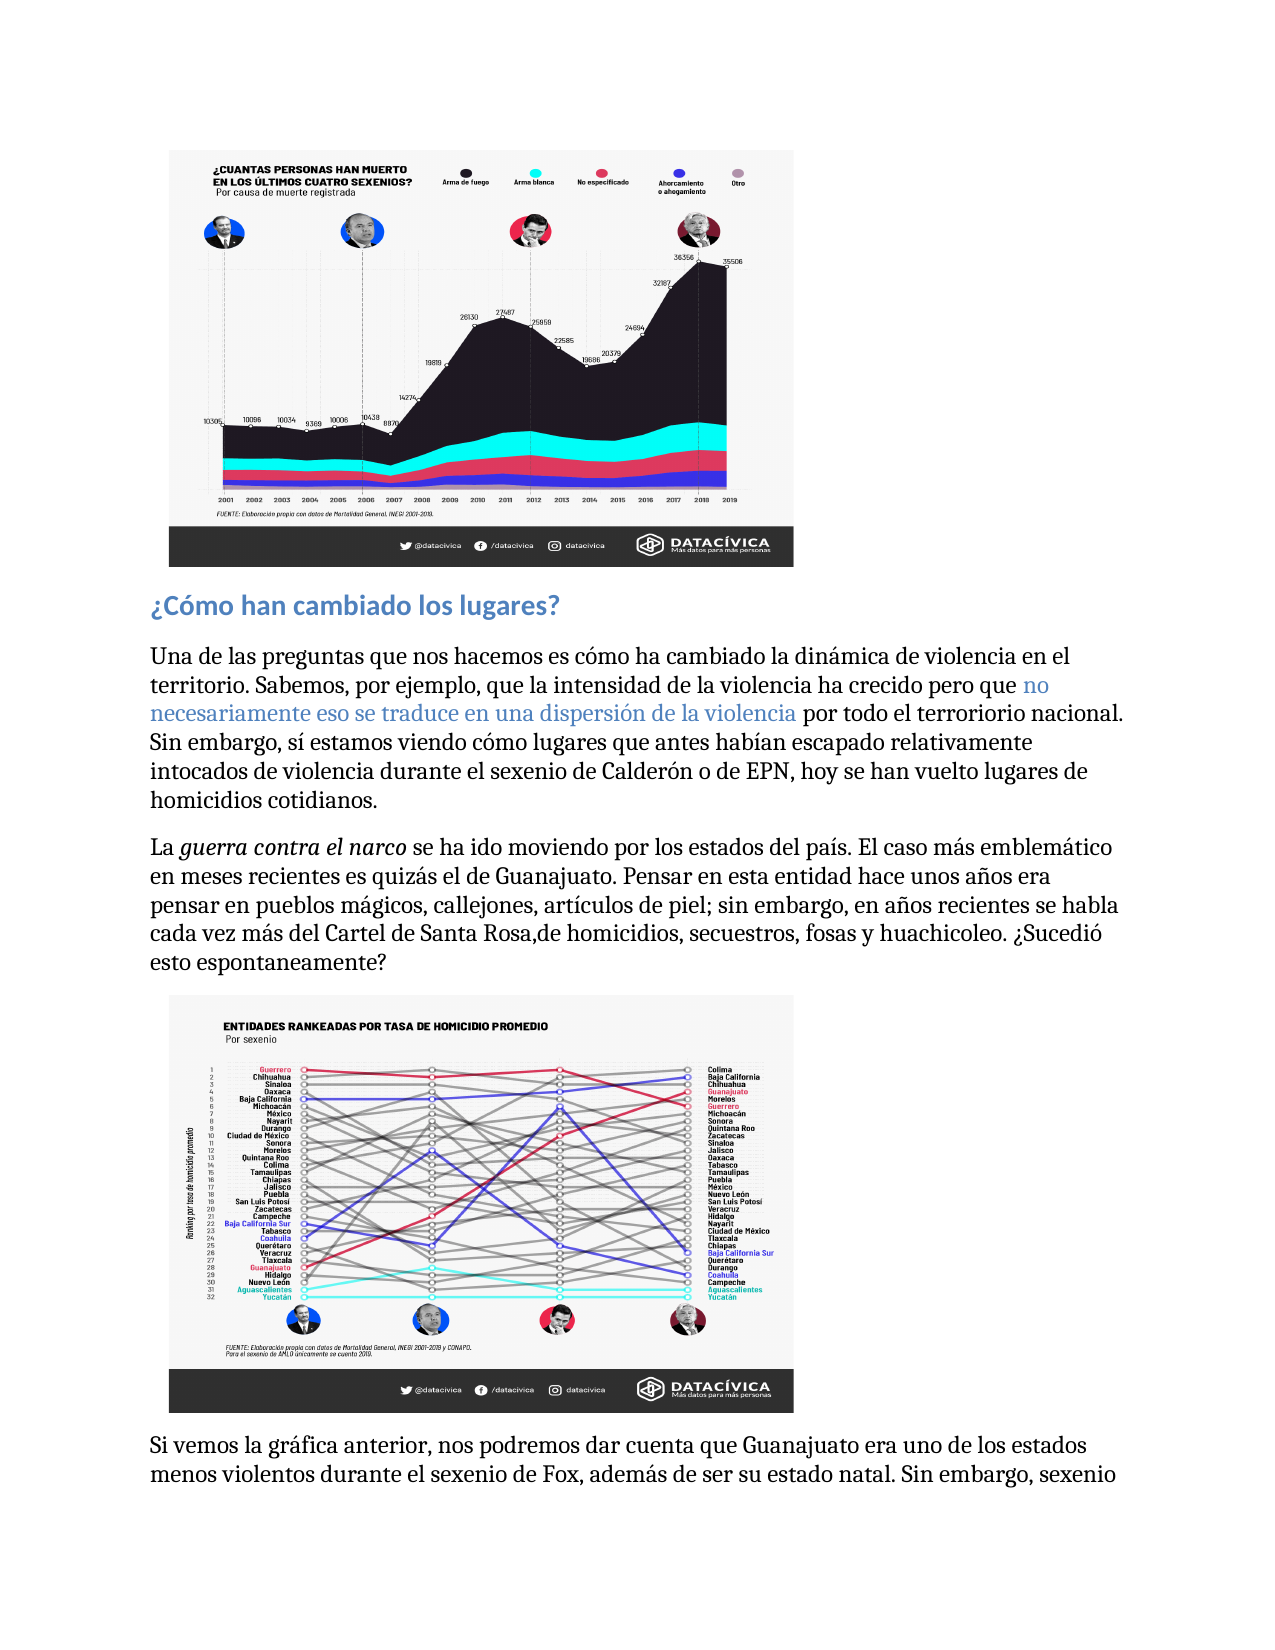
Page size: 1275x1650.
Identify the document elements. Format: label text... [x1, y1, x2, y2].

text Una de las preguntas que nos hacemos es cómo ha cambiado la dinámica de violencia en el territorio. Sabemos, por ejemplo, que la intensidad de la violencia ha crecido pero que no necesariamente eso se traduce en una dispersión de la violencia por todo el terroriorio nacional. Sin embargo, sí estamos viendo cómo lugares que antes habían escapado relativamente intocados de violencia durante el sexenio de Calderón o de EPN, hoy se han vuelto lugares de homicidios cotidianos. [150, 642, 1125, 814]
subtitle ¿Cómo han cambiado los lugares? [150, 587, 1125, 623]
picture [168, 995, 794, 1413]
text La guerra contra el narco se ha ido moviendo por los estados del país. El caso más emblemático en meses recientes es quizás el de Guanajuato. Pensar en esta entidad hace unos años era pensar en pueblos mágicos, callejones, artículos de piel; sin embargo, en años recientes se habla cada vez más del Cartel de Santa Rosa,de homicidios, secuestros, fosas y huachicoleo. ¿Sucedió esto espontaneamente? [150, 833, 1125, 977]
picture [168, 150, 794, 567]
